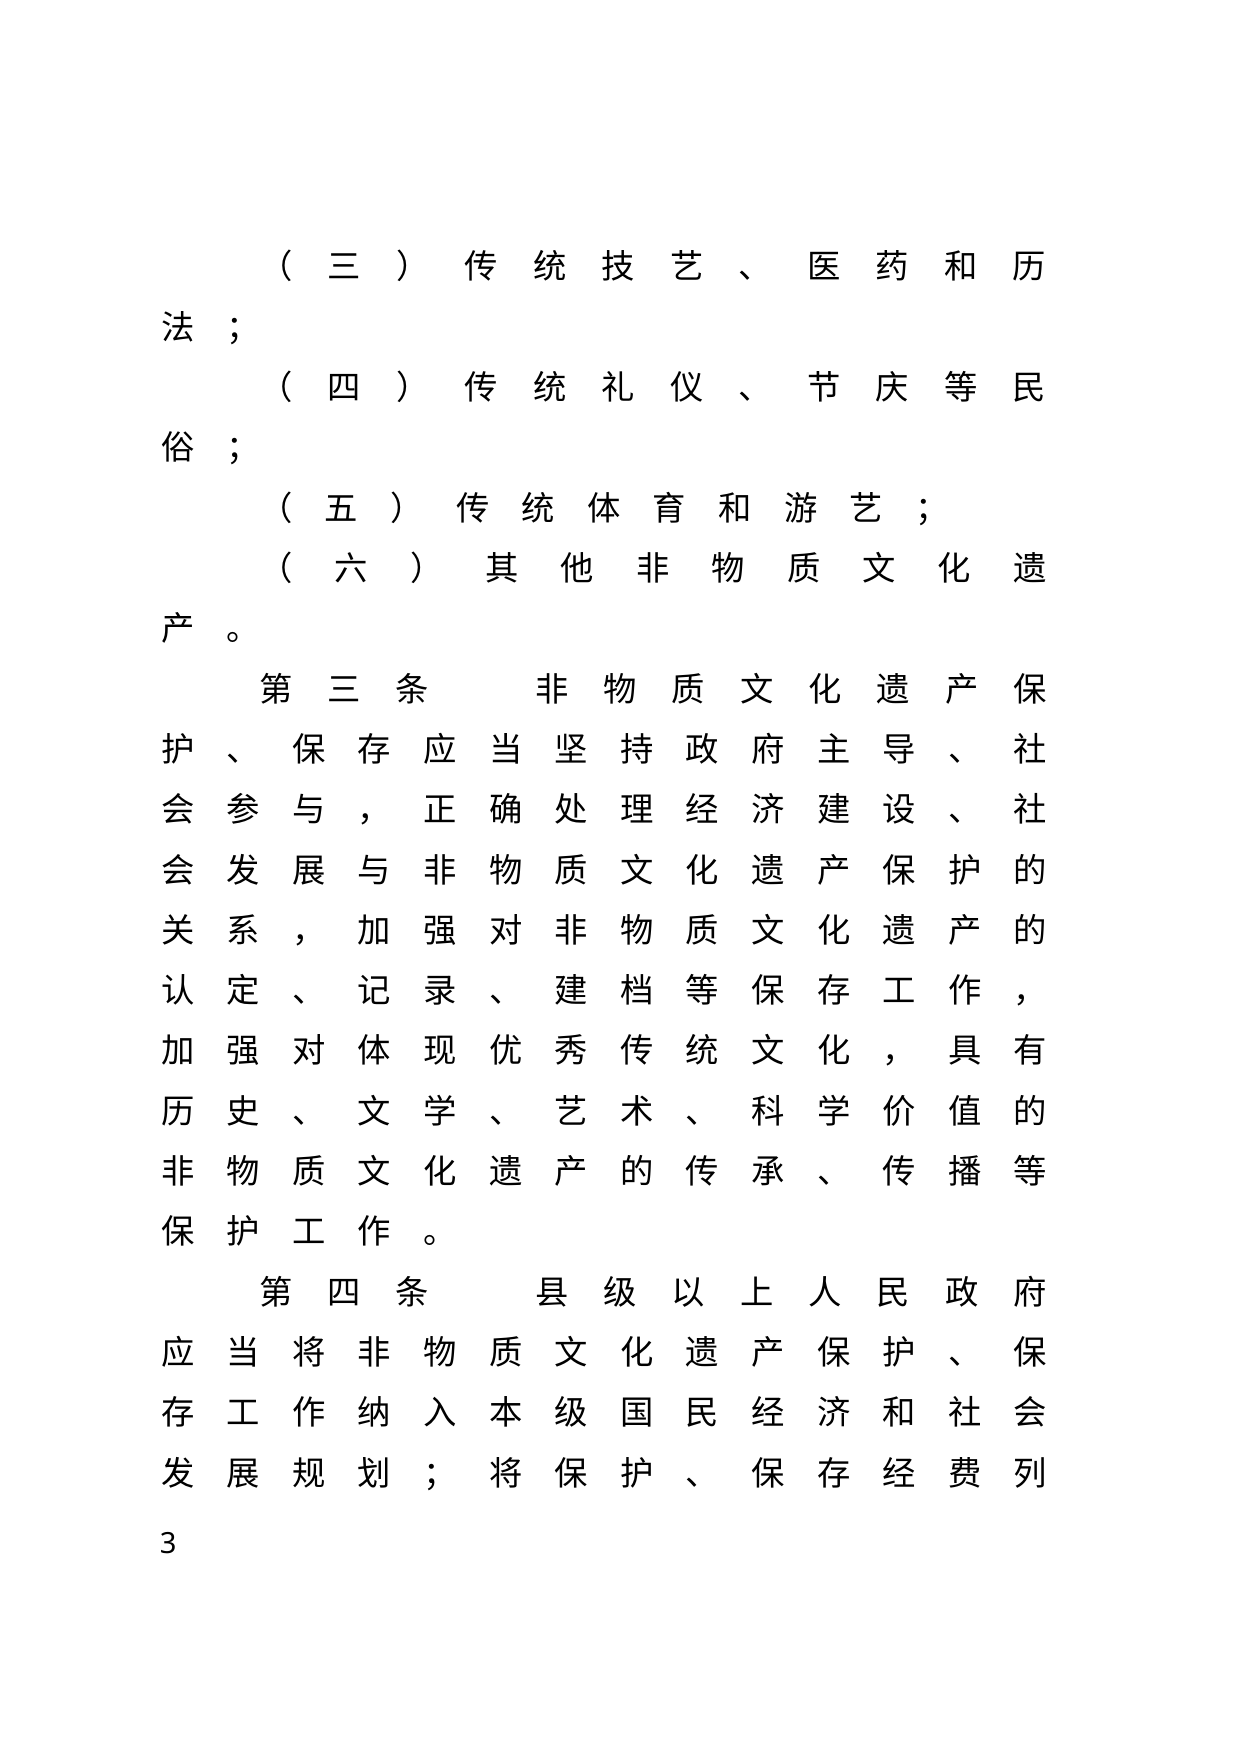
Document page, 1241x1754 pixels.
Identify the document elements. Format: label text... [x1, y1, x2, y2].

text （三）传统技艺、医药和历法； [161, 234, 1079, 355]
text 第三条 非物质文化遗产保护、保存应当坚持政府主导、社会参与，正确处理经济建设、社会发展与非物质文化遗产保护的关系，加强对非物质文化遗产的认定、记录、建档等保存工作，加强对体现优秀传统文化，具有历史、文学、艺术、科学价值的非物质文化遗产的传承、传播等保护工作。 [161, 656, 1079, 1259]
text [161, 1259, 1079, 1501]
text （四）传统礼仪、节庆等民俗； [161, 355, 1079, 475]
text （五）传统体育和游艺； [161, 475, 1079, 536]
text （六）其他非物质文化遗产。 [161, 536, 1079, 656]
